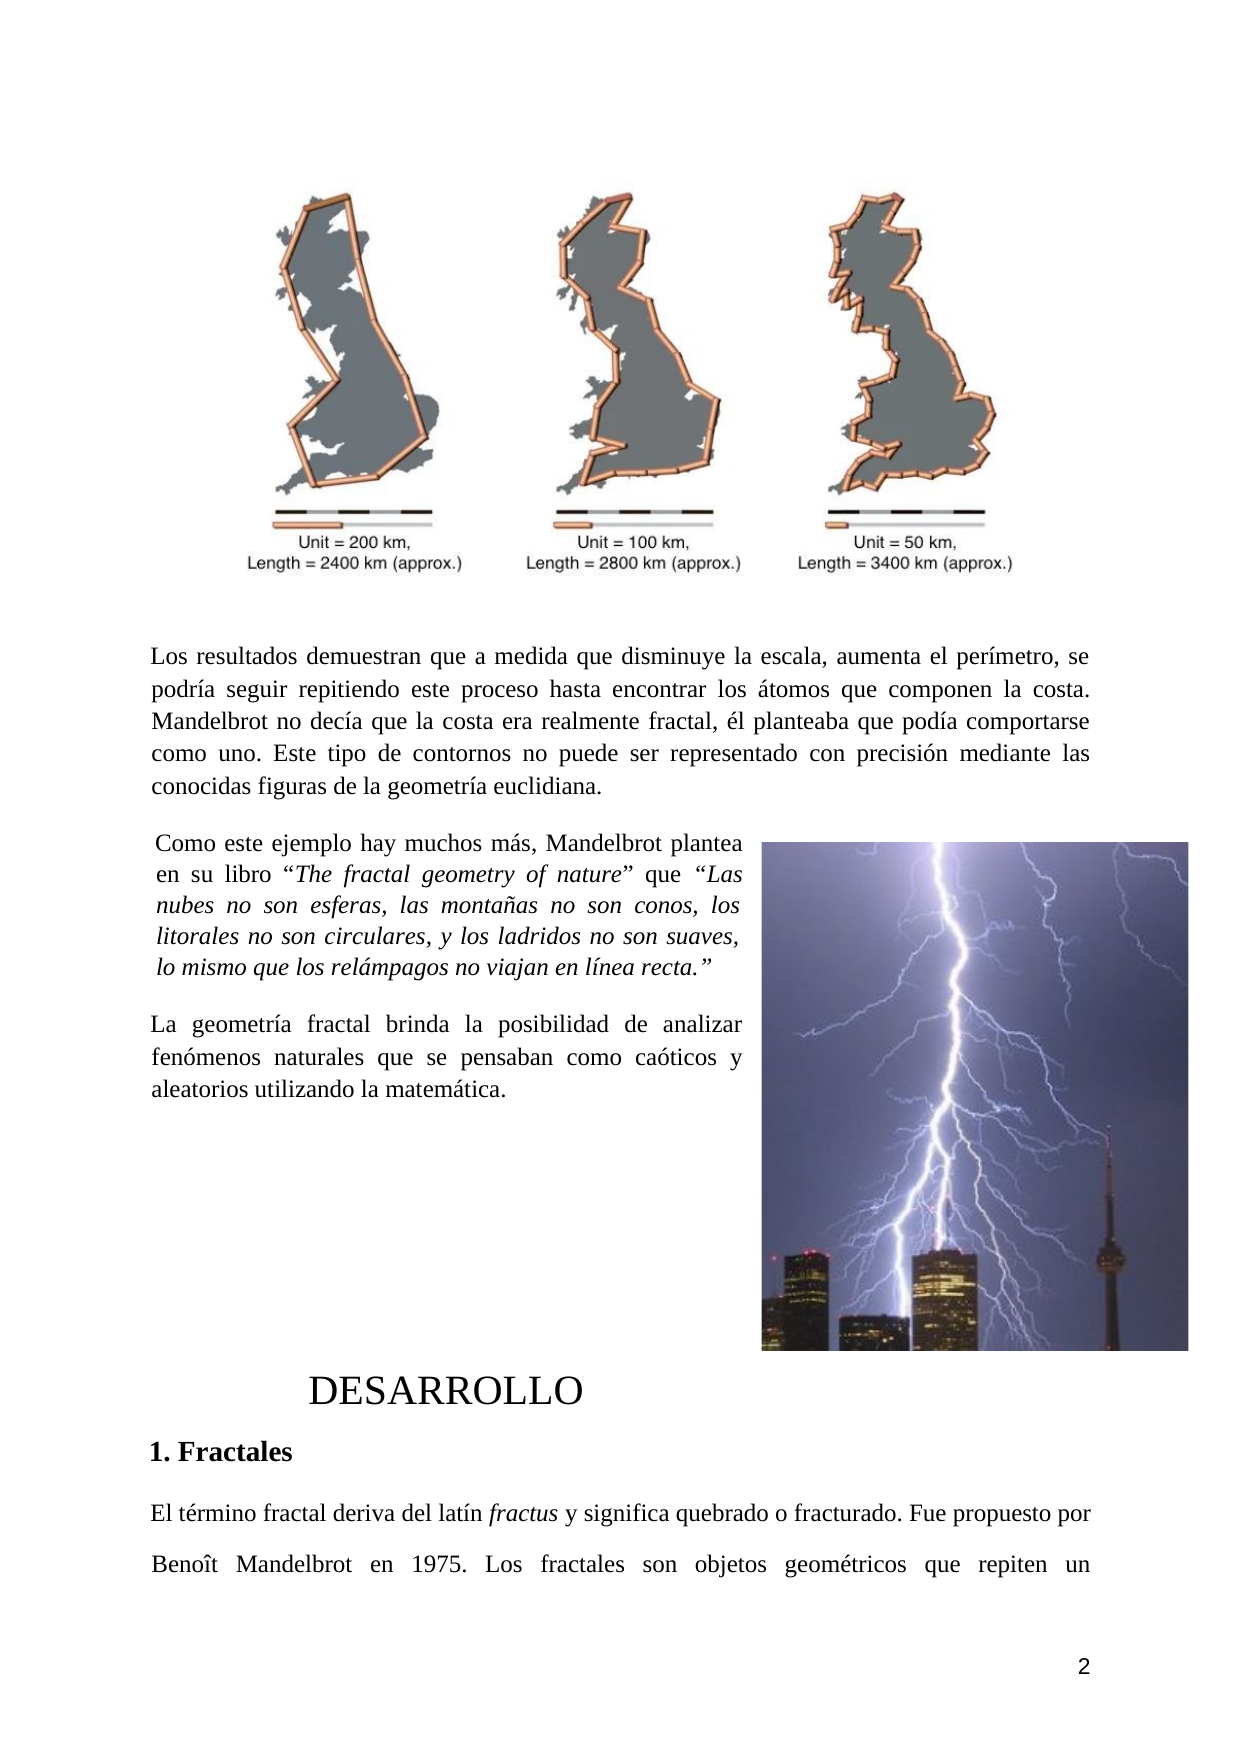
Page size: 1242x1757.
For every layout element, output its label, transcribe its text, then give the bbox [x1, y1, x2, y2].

text La geometría fractal brinda la posibilidad de analizar fenómenos naturales que se pensaban como caóticos y aleatorios utilizando la matemática. [150, 1009, 761, 1103]
text Como este ejemplo hay muchos más, Mandelbrot plantea en su libro “The​ fractal geometry of nature​” que “Las​ nubes no son esferas, las montañas no son conos, los litorales no son circulares, y los ladridos no son suaves, lo mismo que los relámpagos no viajan en línea recta.” [155, 828, 1104, 981]
picture [761, 842, 1189, 1351]
picture [222, 148, 1036, 613]
subtitle 1. Fractales [148, 1434, 1091, 1467]
subtitle DESARROLLO [308, 1365, 1104, 1413]
text Los resultados demuestran que a medida que disminuye la escala, aumenta el perímetro, se podría seguir repitiendo este proceso hasta encontrar los átomos que componen la costa. Mandelbrot no decía que la costa era realmente fractal, él planteaba que podía comportarse como uno. Este tipo de contornos no puede ser representado con precisión mediante las conocidas figuras de la geometría euclidiana. [150, 641, 1091, 800]
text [150, 1498, 1091, 1577]
